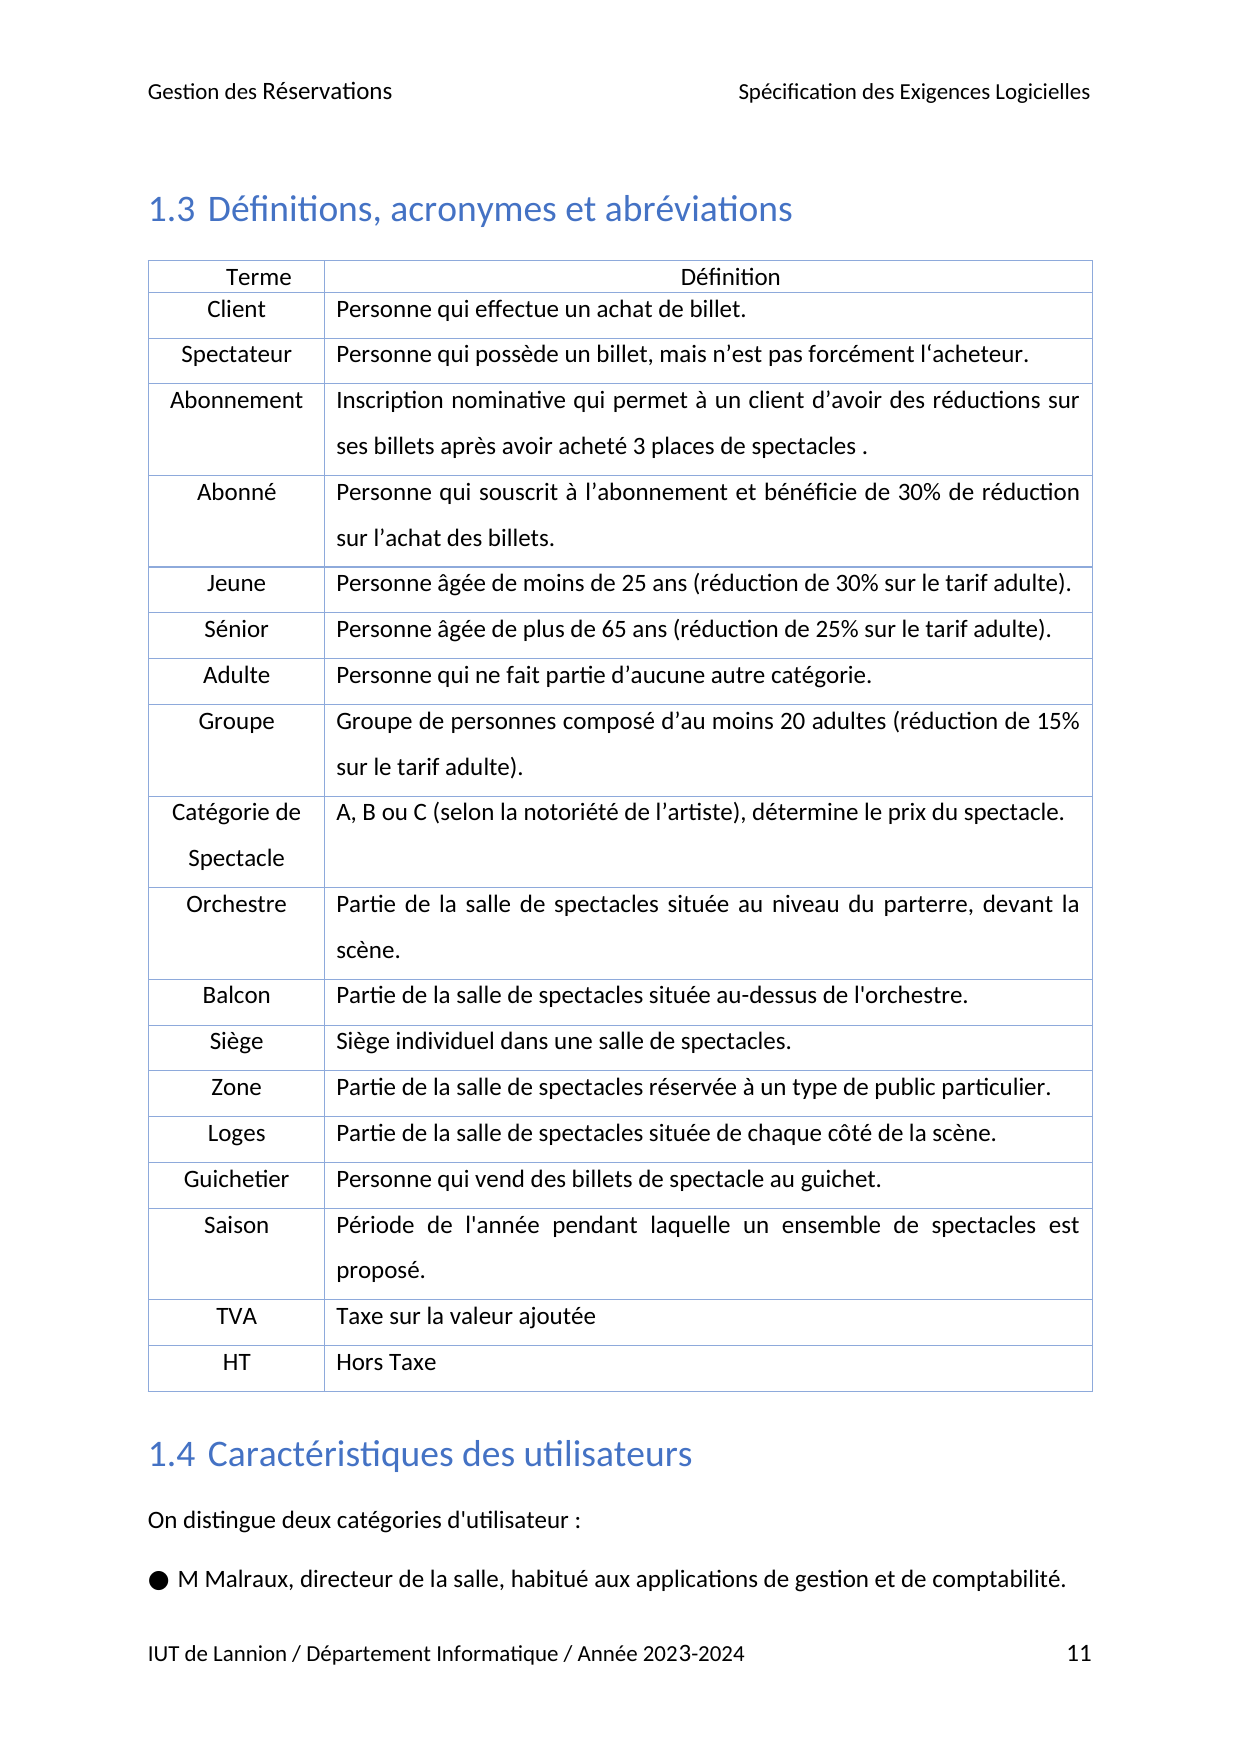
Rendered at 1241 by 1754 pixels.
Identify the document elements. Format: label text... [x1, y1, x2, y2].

table_cell Saison [149, 1209, 324, 1299]
text On distingue deux catégories d'utilisateur : [148, 1504, 1093, 1535]
table_cell Personne qui effectue un achat de billet. [325, 293, 1092, 337]
table_cell Orchestre [149, 888, 324, 979]
list M Malraux, directeur de la salle, habitué aux applications de gestion et de comptabilité. [148, 1550, 1093, 1602]
table_cell Partie de la salle de spectacles située de chaque côté de la scène. [325, 1117, 1092, 1162]
table_cell Taxe sur la valeur ajoutée [325, 1300, 1092, 1345]
table_cell Groupe [149, 705, 324, 796]
table_cell Client [149, 293, 324, 337]
table_cell Adulte [149, 659, 324, 704]
table_cell Guichetier [149, 1163, 324, 1208]
table_header Terme [149, 261, 324, 292]
table_cell Inscription nominative qui permet à un client d’avoir des réductions sur ses billets après avoir acheté 3 places de spectacles . [325, 384, 1092, 475]
table_cell Siège [149, 1026, 324, 1070]
table_cell Abonnement [149, 384, 324, 475]
table_cell Période de l'année pendant laquelle un ensemble de spectacles est proposé. [325, 1209, 1092, 1299]
subtitle Définitions, acronymes et abréviations [148, 185, 1093, 231]
table_cell Balcon [149, 980, 324, 1024]
table_cell Spectateur [149, 339, 324, 383]
table_cell Loges [149, 1117, 324, 1162]
table_cell A, B ou C (selon la notoriété de l’artiste), détermine le prix du spectacle. [325, 797, 1092, 887]
table_cell Catégorie de Spectacle [149, 797, 324, 887]
table_cell Partie de la salle de spectacles située au-dessus de l'orchestre. [325, 980, 1092, 1024]
table_cell Abonné [149, 476, 324, 566]
table_cell Partie de la salle de spectacles située au niveau du parterre, devant la scène. [325, 888, 1092, 979]
table_cell Personne âgée de moins de 25 ans (réduction de 30% sur le tarif adulte). [325, 568, 1092, 612]
table_header Définition [325, 261, 1092, 292]
table_cell Jeune [149, 568, 324, 612]
subtitle Caractéristiques des utilisateurs [148, 1429, 1093, 1475]
table_cell HT [149, 1346, 324, 1391]
table_cell Hors Taxe [325, 1346, 1092, 1391]
table_cell TVA [149, 1300, 324, 1345]
table_cell Personne qui possède un billet, mais n’est pas forcément l‘acheteur. [325, 339, 1092, 383]
table_cell Groupe de personnes composé d’au moins 20 adultes (réduction de 15% sur le tarif adulte). [325, 705, 1092, 796]
table_cell Personne qui souscrit à l’abonnement et bénéficie de 30% de réduction sur l’achat des billets. [325, 476, 1092, 566]
table_cell Siège individuel dans une salle de spectacles. [325, 1026, 1092, 1070]
table_cell Zone [149, 1071, 324, 1116]
table_cell Partie de la salle de spectacles réservée à un type de public particulier. [325, 1071, 1092, 1116]
table_cell Sénior [149, 613, 324, 658]
table_cell Personne qui ne fait partie d’aucune autre catégorie. [325, 659, 1092, 704]
table_cell Personne âgée de plus de 65 ans (réduction de 25% sur le tarif adulte). [325, 613, 1092, 658]
table_cell Personne qui vend des billets de spectacle au guichet. [325, 1163, 1092, 1208]
